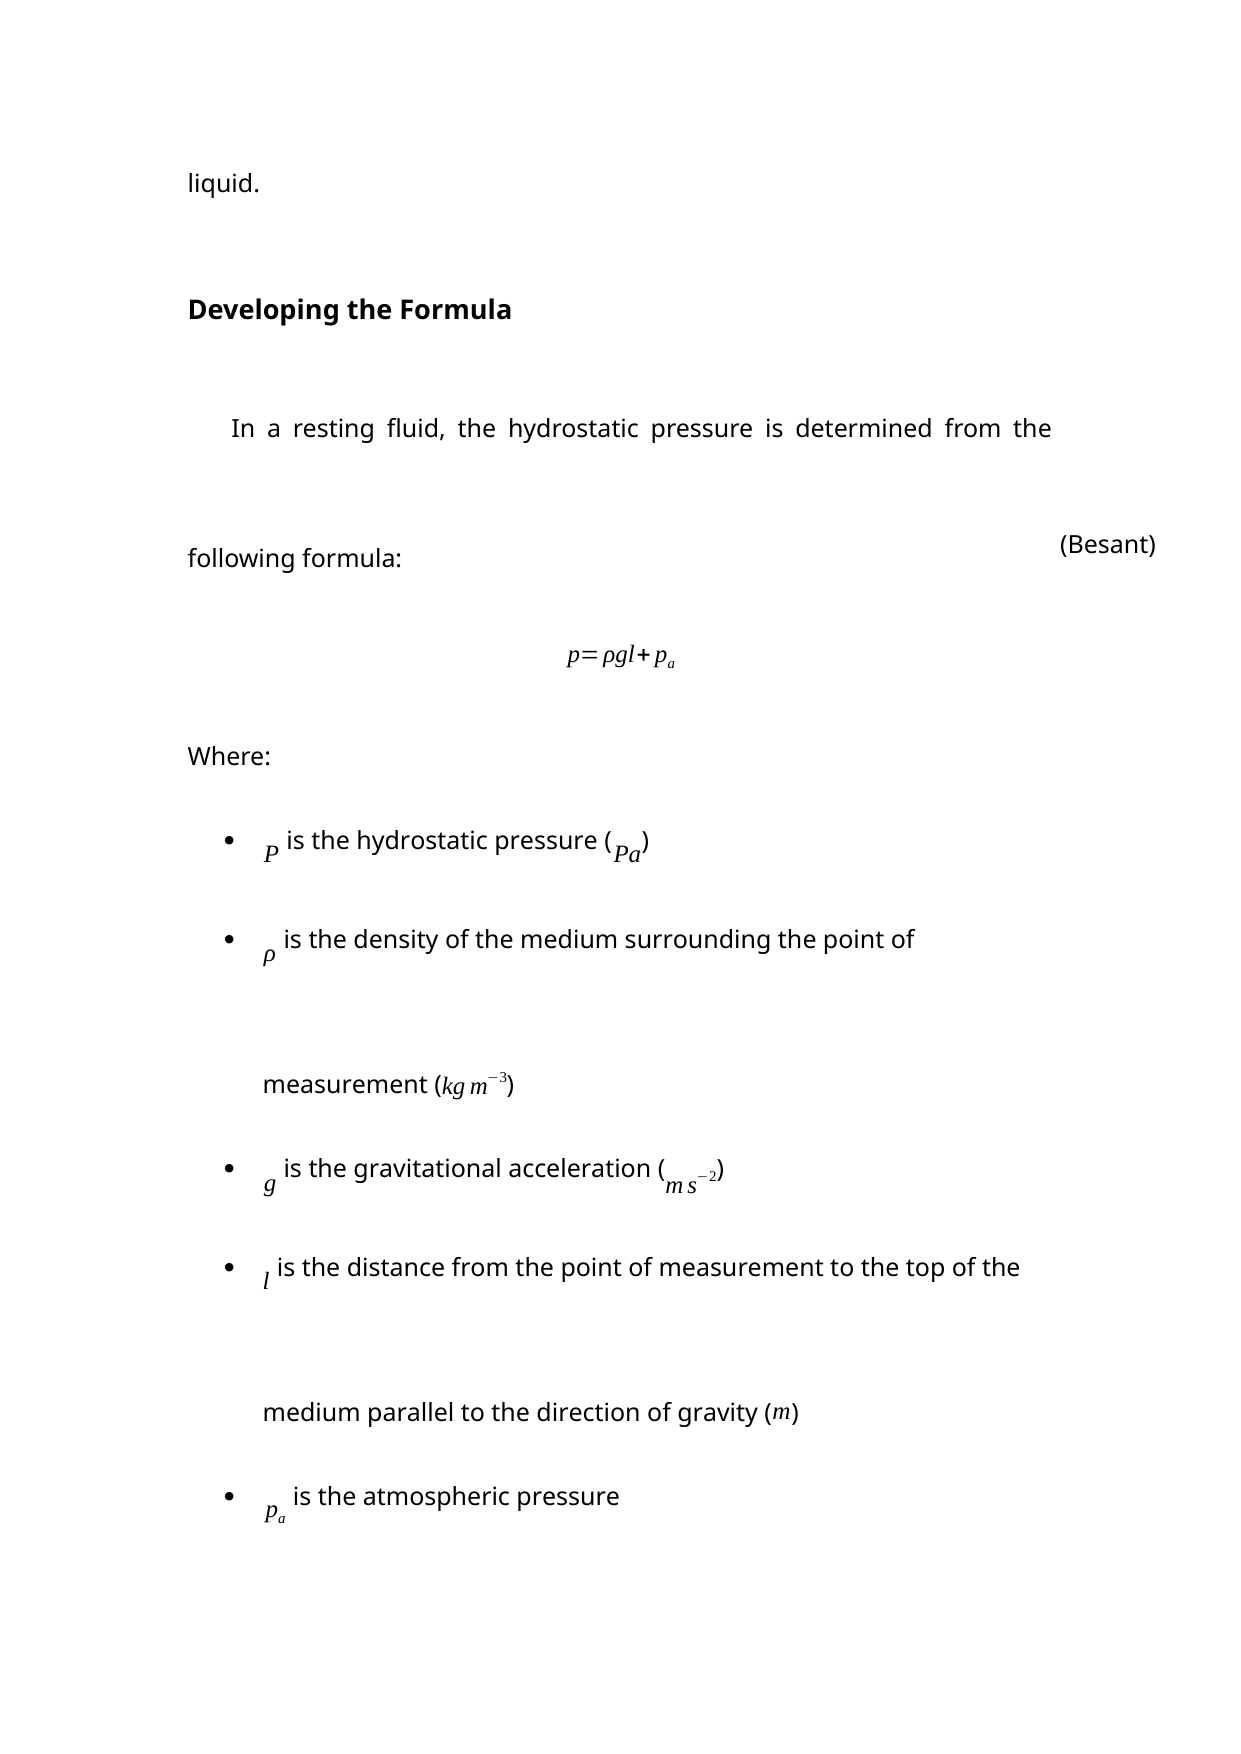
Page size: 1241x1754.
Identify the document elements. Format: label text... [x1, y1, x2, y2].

list is the atmospheric pressure [225, 1478, 1053, 1543]
list is the gravitational acceleration () [225, 1150, 1053, 1215]
list is the density of the medium surrounding the point of measurement () [225, 921, 1053, 1116]
list is the distance from the point of measurement to the top of the medium parallel to the direction of gravity () [225, 1249, 1053, 1444]
text In a resting fluid, the hydrostatic pressure is determined from the following formula: [187, 395, 1053, 590]
subtitle Developing the Formula [187, 276, 1053, 341]
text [187, 150, 1053, 215]
list is the hydrostatic pressure () [225, 822, 1053, 887]
text Where: [187, 723, 1053, 788]
